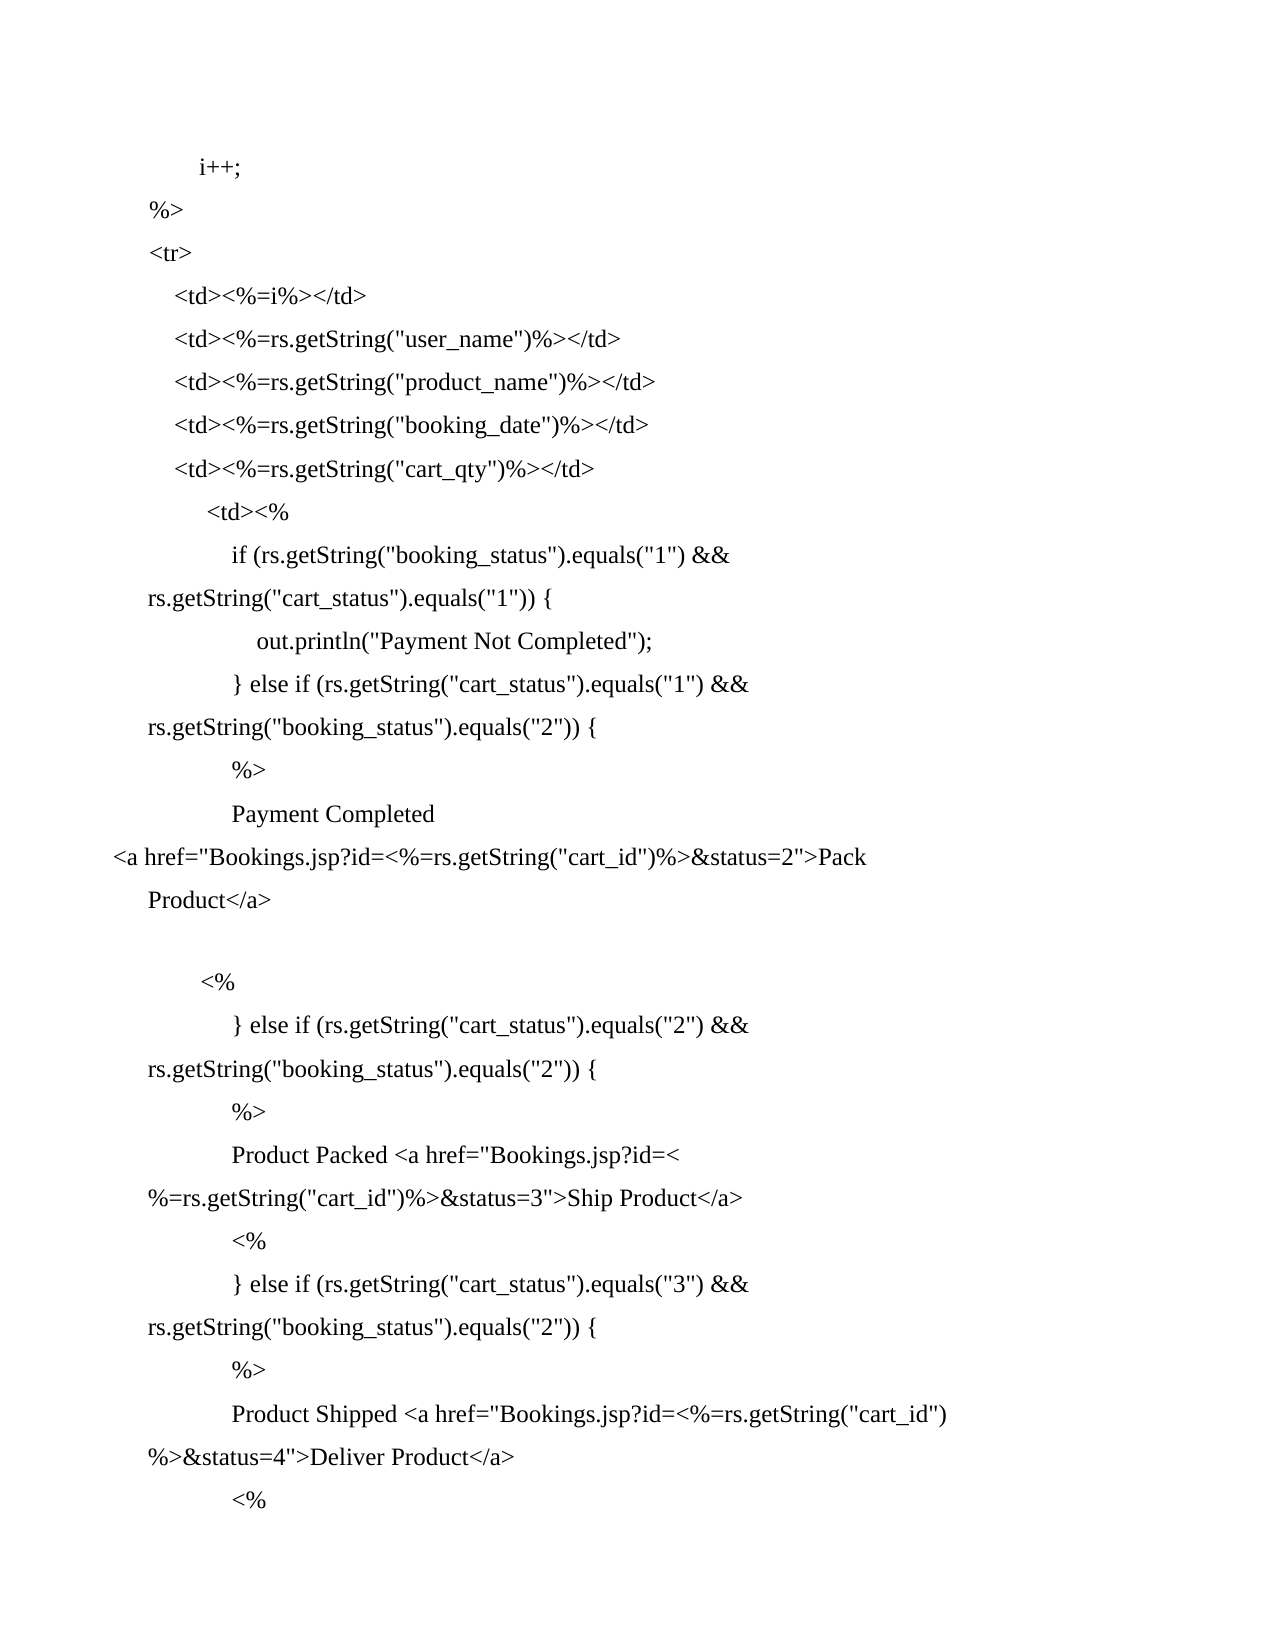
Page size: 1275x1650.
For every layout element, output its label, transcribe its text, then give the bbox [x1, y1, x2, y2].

text out.println("Payment Not Completed"); [106, 626, 937, 655]
text if (rs.getString("booking_status").equals("1") && rs.getString("cart_status").equals("1")) { [106, 540, 937, 612]
text <td><%=rs.getString("product_name")%></td> [74, 367, 937, 396]
text %> [106, 1356, 966, 1384]
text <tr> [74, 238, 937, 267]
text %> [106, 756, 937, 784]
text <% [106, 967, 937, 996]
text <% [106, 1485, 966, 1514]
text <% [106, 1226, 937, 1255]
text %> [106, 1097, 937, 1126]
text Product Shipped <a href="Bookings.jsp?id=<%=rs.getString("cart_id")%>&status=4">Deliver Product</a> [106, 1399, 966, 1471]
text <a href="Bookings.jsp?id=<%=rs.getString("cart_id")%>&status=2">Pack Product</a> [106, 842, 937, 914]
text Payment Completed [106, 799, 937, 827]
text <td><%=i%></td> [74, 281, 937, 310]
text Product Packed <a href="Bookings.jsp?id=<%=rs.getString("cart_id")%>&status=3">Ship Product</a> [106, 1140, 937, 1212]
text %> [74, 195, 937, 224]
text } else if (rs.getString("cart_status").equals("3") && rs.getString("booking_status").equals("2")) { [106, 1269, 937, 1341]
text <td><%=rs.getString("booking_date")%></td> [74, 411, 937, 439]
text <td><%=rs.getString("cart_qty")%></td> [74, 454, 937, 482]
text i++; [74, 152, 937, 181]
text <td><%=rs.getString("user_name")%></td> [74, 324, 937, 353]
text } else if (rs.getString("cart_status").equals("1") && rs.getString("booking_status").equals("2")) { [106, 669, 937, 741]
text <td><% [106, 497, 937, 526]
text } else if (rs.getString("cart_status").equals("2") && rs.getString("booking_status").equals("2")) { [106, 1011, 937, 1082]
